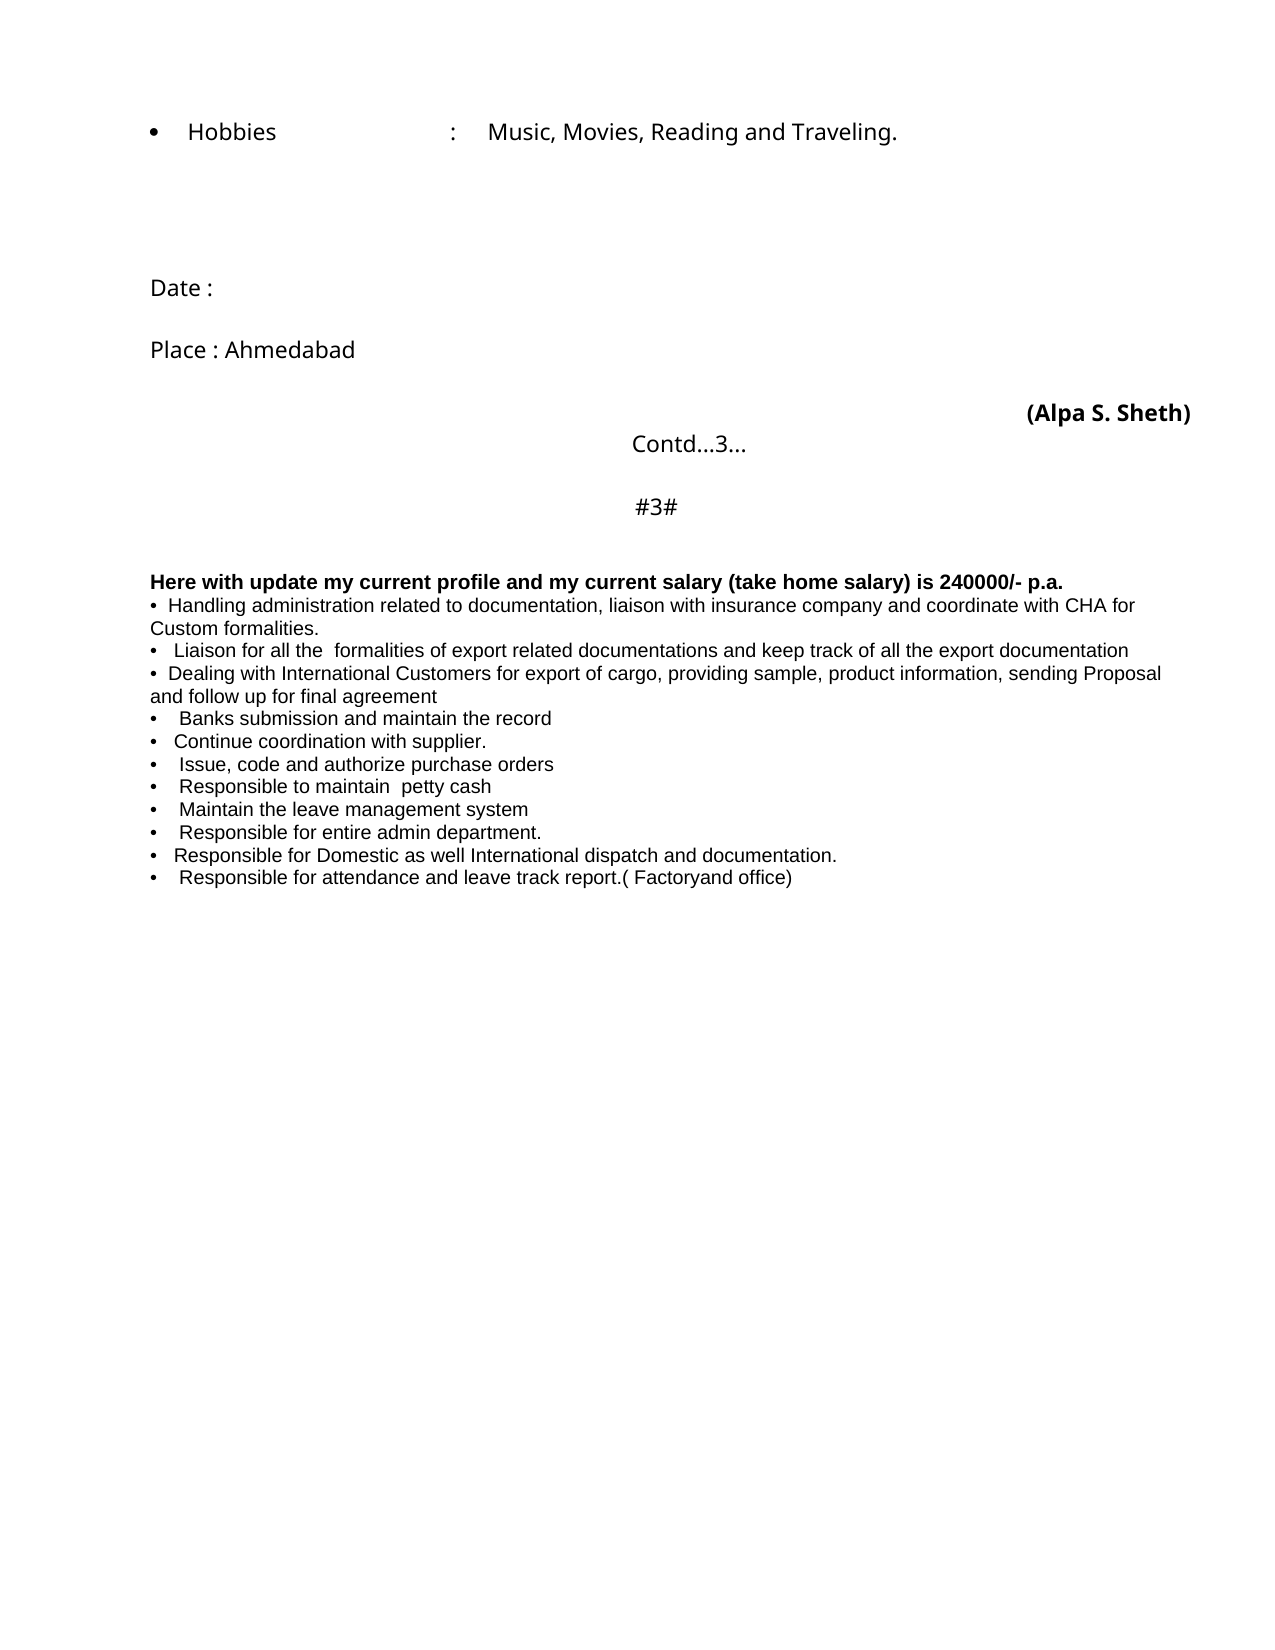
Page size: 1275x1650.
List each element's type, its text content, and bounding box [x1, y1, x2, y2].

list Hobbies : Music, Movies, Reading and Traveling. [150, 116, 1191, 147]
text Here with update my current profile and my current salary (take home salary) is 240000/- p.a. • Handling administration related to documentation, liaison with insurance company and coordinate with CHA for Custom formalities. • Liaison for all the formalities of export related documentations and keep track of all the export documentation • Dealing with International Customers for export of cargo, providing sample, product information, sending Proposal and follow up for final agreement • Banks submission and maintain the record • Continue coordination with supplier. • Issue, code and authorize purchase orders • Responsible to maintain petty cash • Maintain the leave management system • Responsible for entire admin department. • Responsible for Domestic as well International dispatch and documentation. • Responsible for attendance and leave track report.( Factoryand office) [150, 570, 1191, 940]
list #3# [122, 491, 1191, 522]
list Contd...3... [187, 428, 1191, 459]
text Place : Ahmedabad [150, 334, 1191, 366]
text (Alpa S. Sheth) [150, 397, 1191, 428]
text Date : [150, 272, 1191, 303]
